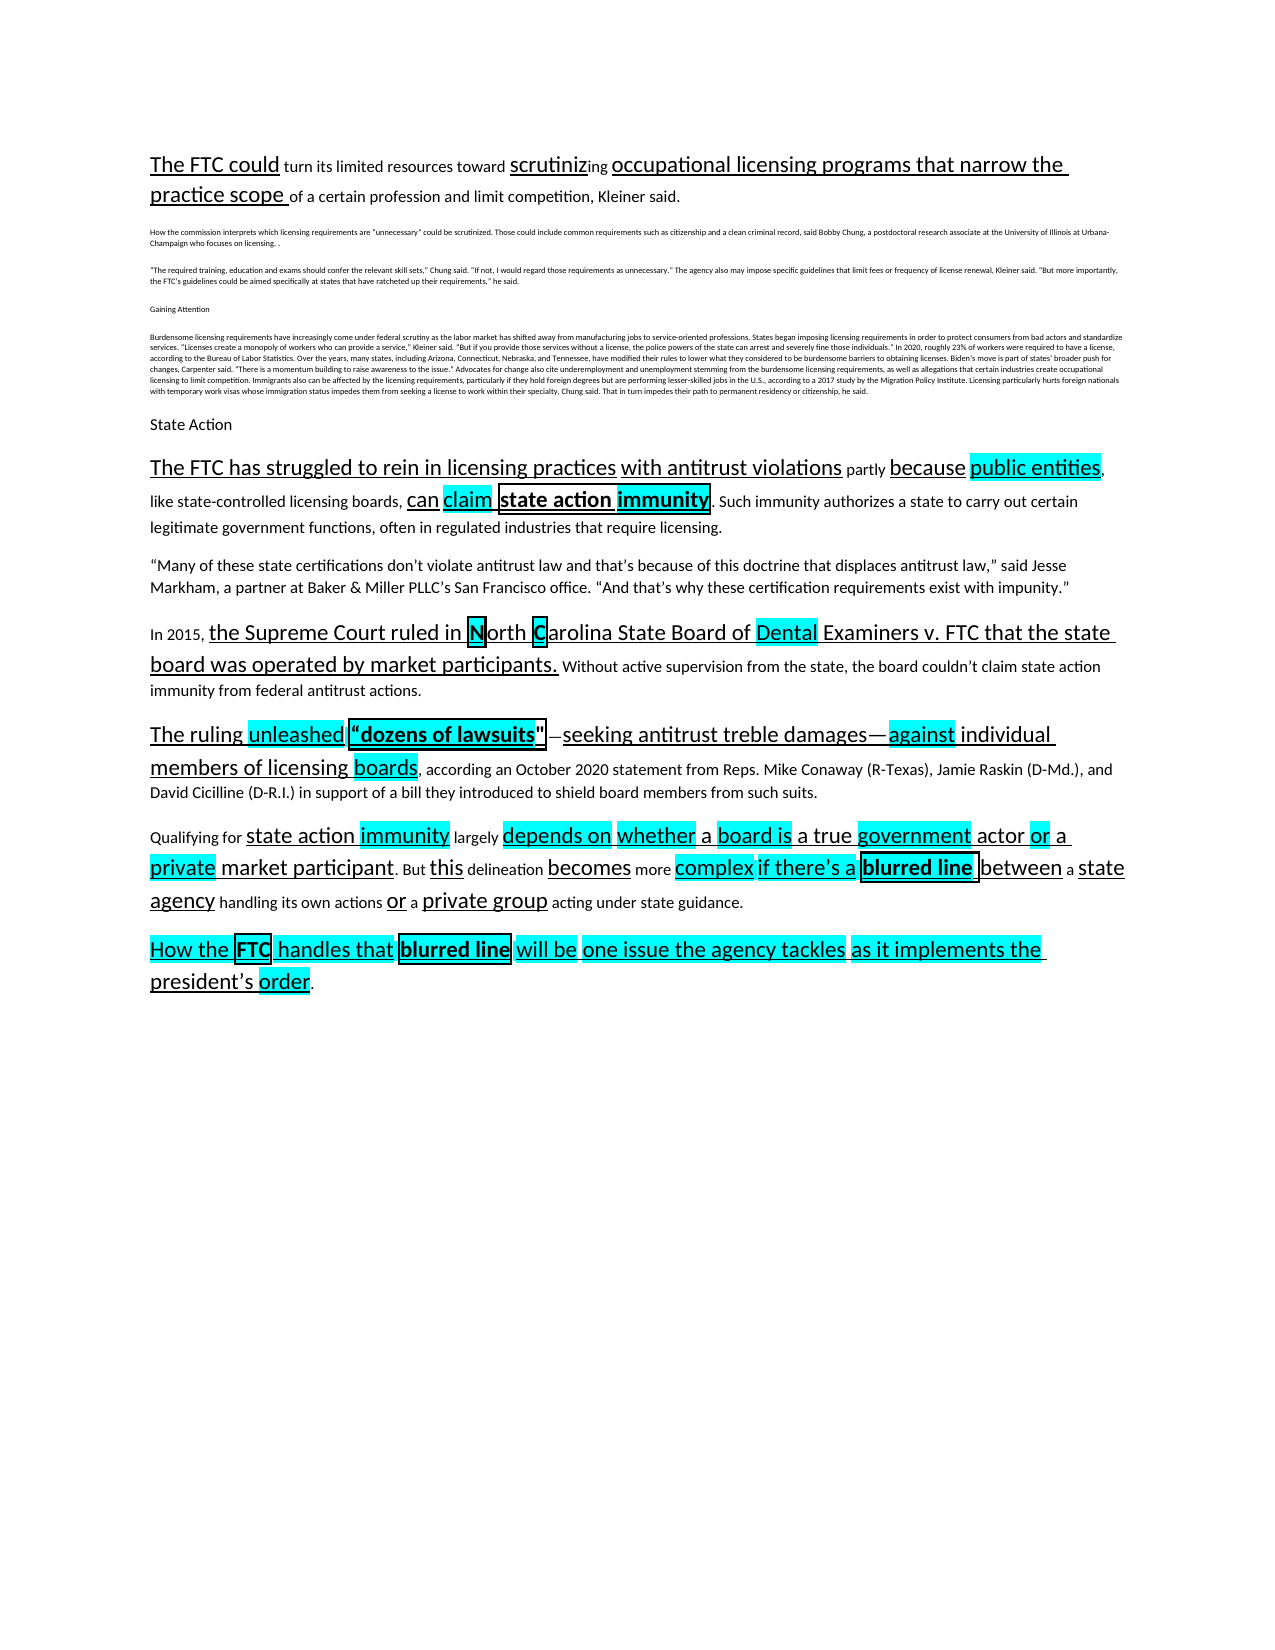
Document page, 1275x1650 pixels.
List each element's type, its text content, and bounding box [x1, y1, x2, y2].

text Qualifying for state action immunity largely depends on whether a board is a true government actor or a private market participant. But this delineation becomes more complex if there’s a blurred line between a state agency handling its own actions or a private group acting under state guidance. [150, 821, 1125, 914]
text The FTC has struggled to rein in licensing practices with antitrust violations partly because public entities, like state-controlled licensing boards, can claim state action immunity. Such immunity authorizes a state to carry out certain legitimate government functions, often in regulated industries that require licensing. [150, 453, 1125, 537]
text The FTC could turn its limited resources toward scrutinizing occupational licensing programs that narrow the practice scope of a certain profession and limit competition, Kleiner said. [150, 150, 1125, 208]
text “Many of these state certifications don’t violate antitrust law and that’s because of this doctrine that displaces antitrust law,” said Jesse Markham, a partner at Baker & Miller PLLC’s San Francisco office. “And that’s why these certification requirements exist with impunity.” [150, 555, 1125, 598]
text In 2015, the Supreme Court ruled in North Carolina State Board of Dental Examiners v. FTC that the state board was operated by market participants. Without active supervision from the state, the board couldn’t claim state action immunity from federal antitrust actions. [150, 616, 1125, 700]
text The ruling unleashed “dozens of lawsuits"—seeking antitrust treble damages—against individual members of licensing boards, according an October 2020 statement from Reps. Mike Conaway (R-Texas), Jamie Raskin (D-Md.), and David Cicilline (D-R.I.) in support of a bill they introduced to shield board members from such suits. [150, 718, 1125, 803]
text How the commission interprets which licensing requirements are “unnecessary” could be scrutinized. Those could include common requirements such as citizenship and a clean criminal record, said Bobby Chung, a postdoctoral research associate at the University of Illinois at Urbana-Champaign who focuses on licensing. . [150, 227, 1125, 248]
text State Action [150, 414, 1125, 434]
text How the FTC handles that blurred line will be one issue the agency tackles as it implements the president’s order. [150, 933, 1125, 995]
